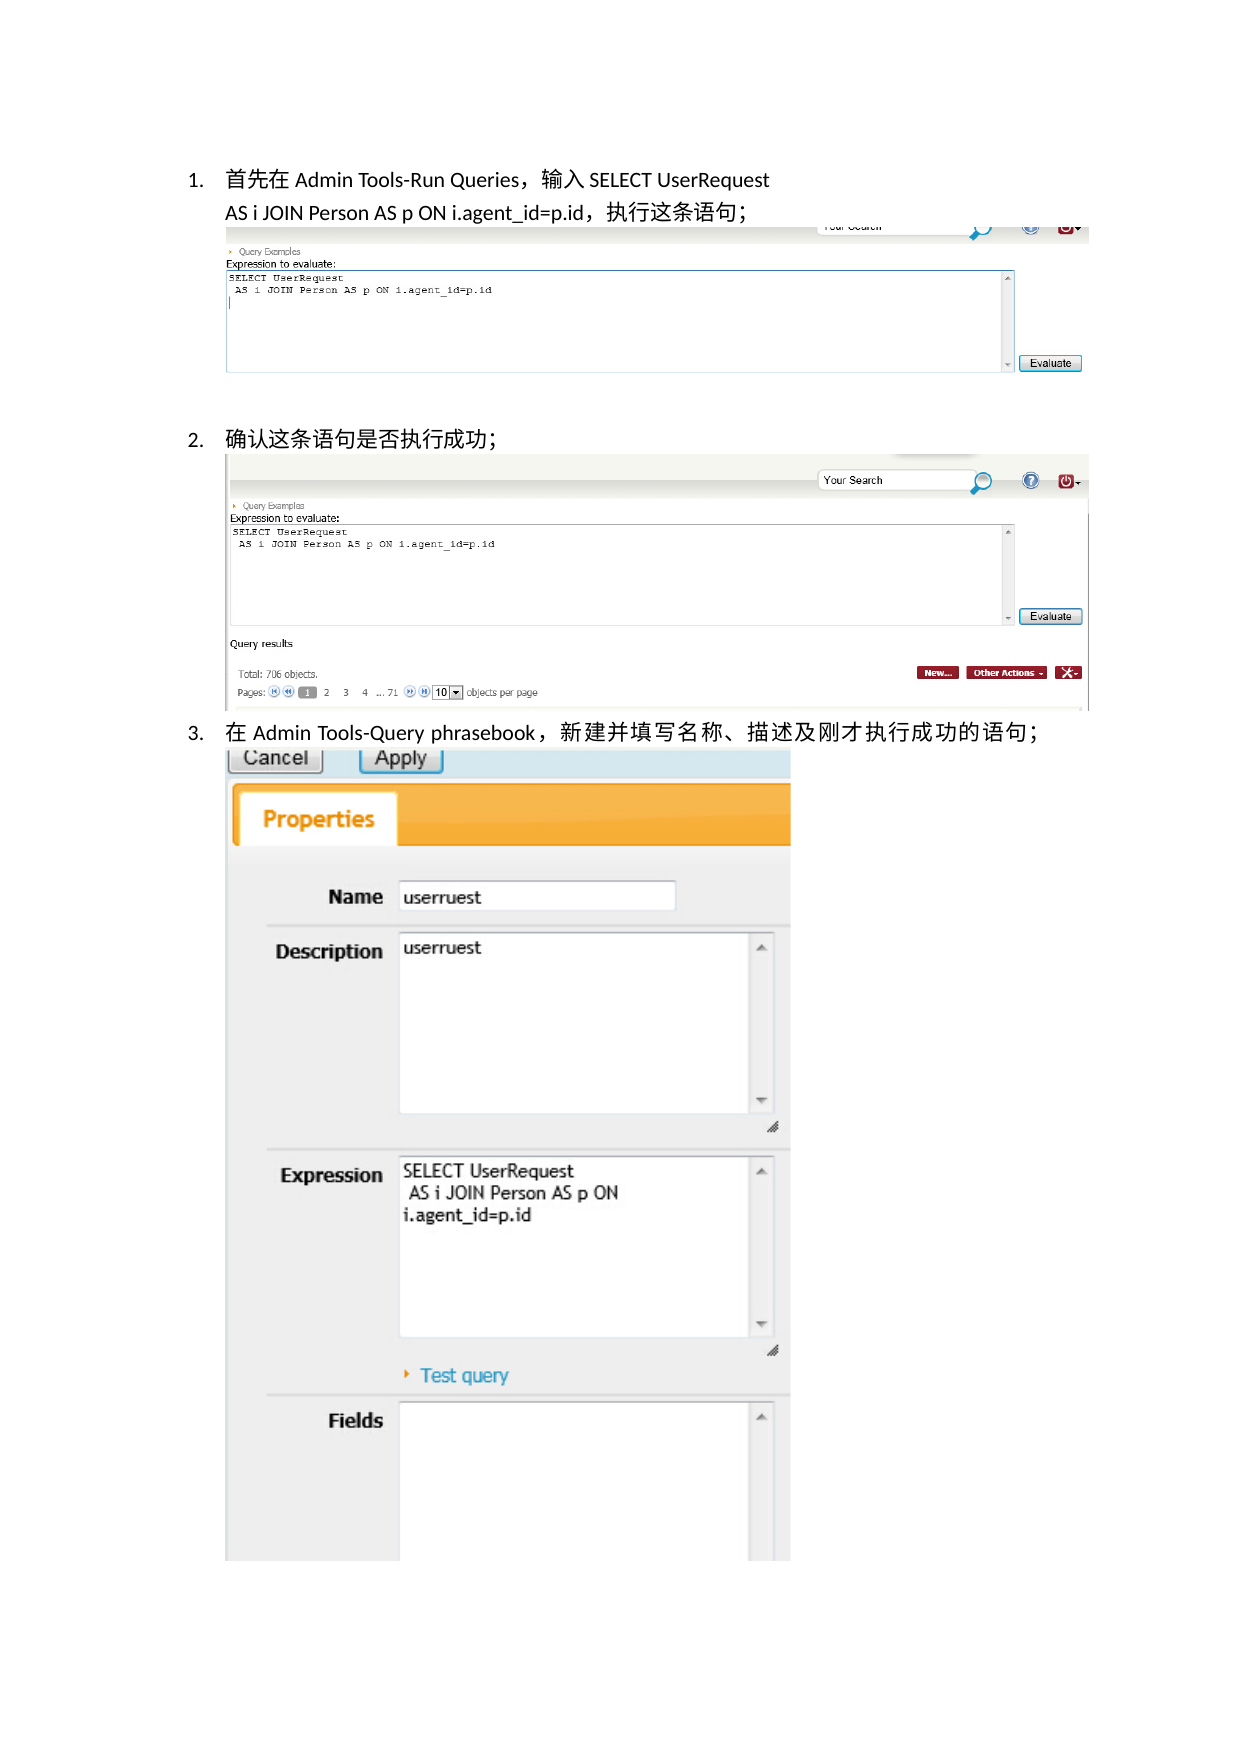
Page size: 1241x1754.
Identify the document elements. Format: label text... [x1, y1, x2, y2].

list 首先在Admin Tools-Run Queries，输入SELECT UserRequest AS i JOIN Person AS p ON i.agent_id=p.id，执行这条语句； [187, 162, 1053, 227]
picture [225, 747, 791, 1561]
picture [225, 454, 1089, 711]
picture [225, 227, 1089, 393]
list 确认这条语句是否执行成功； [187, 422, 1053, 454]
